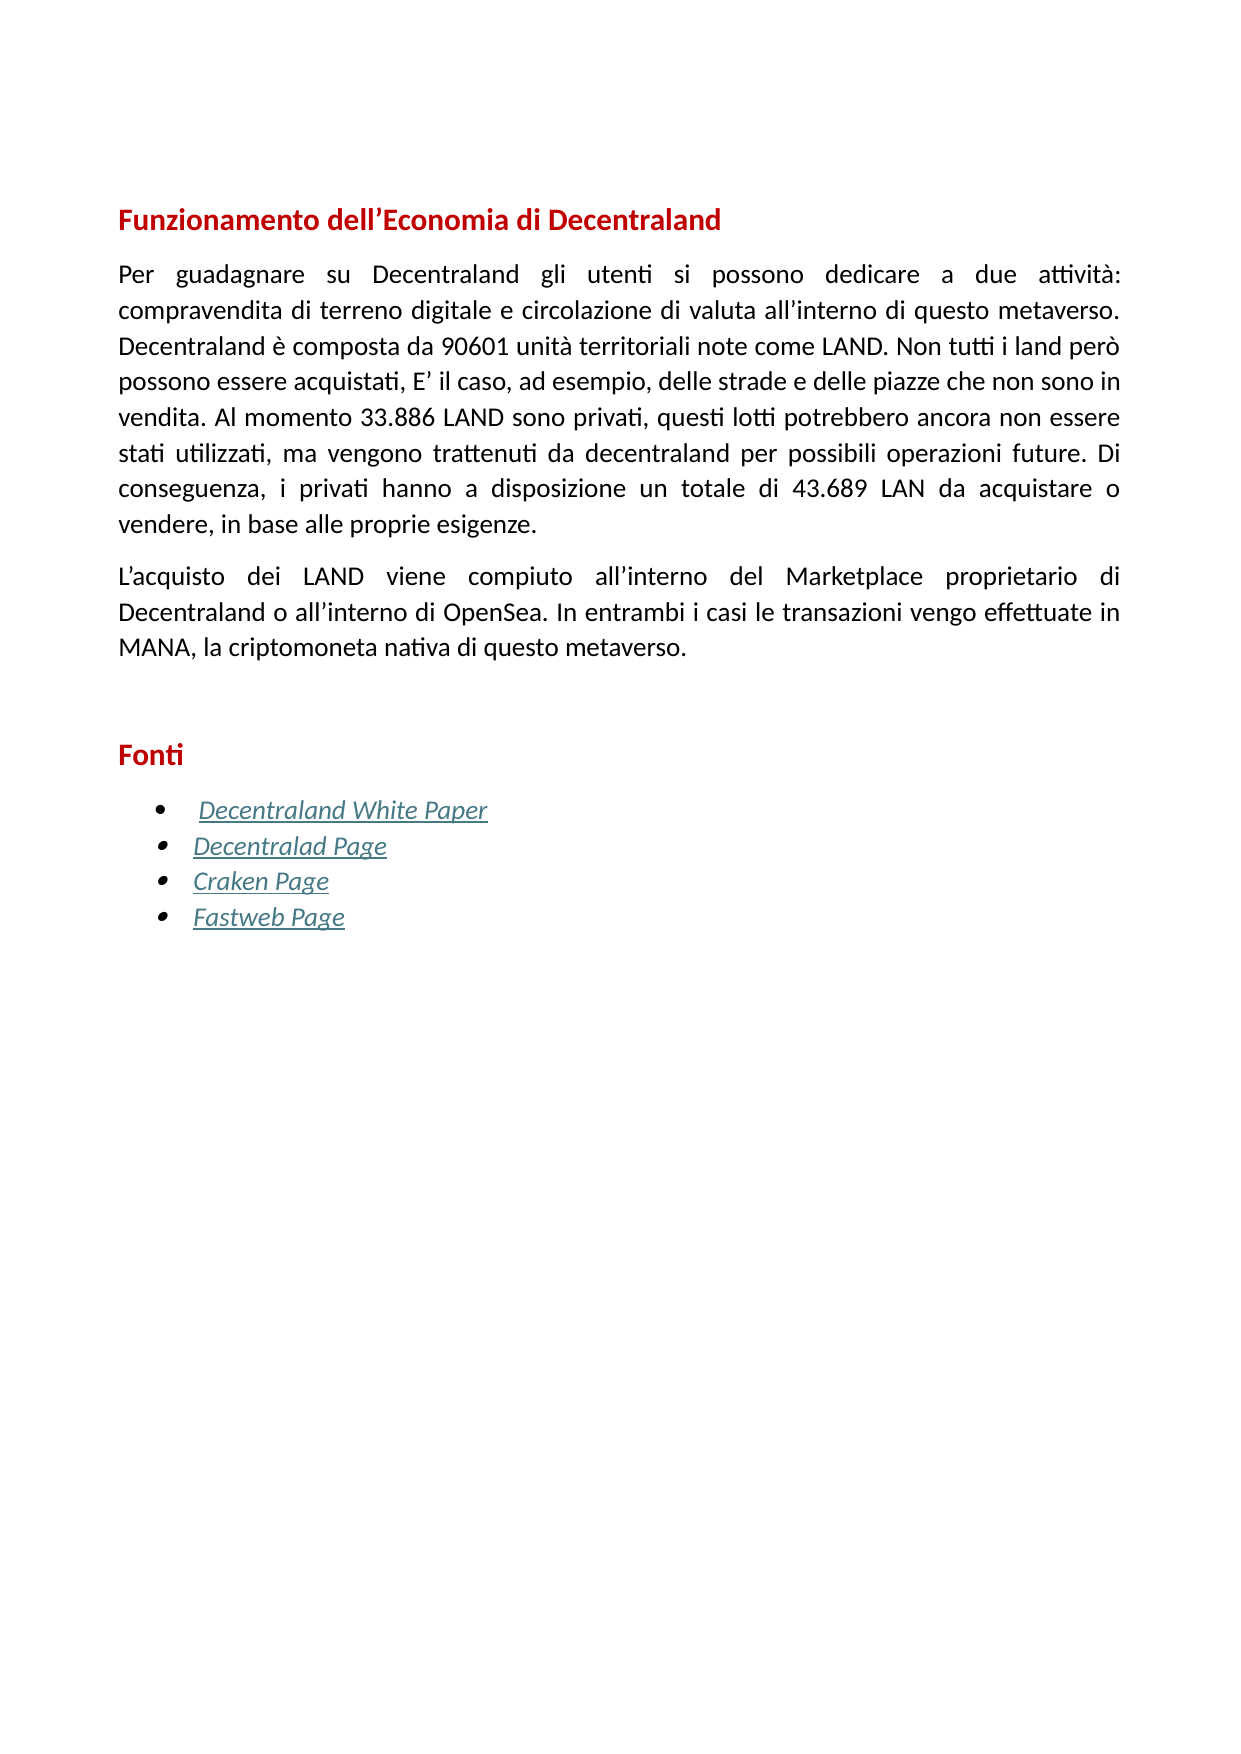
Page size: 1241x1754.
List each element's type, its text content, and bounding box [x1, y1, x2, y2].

list Decentralad Page [156, 829, 1122, 862]
list Craken Page [156, 864, 1122, 897]
text L’acquisto dei LAND viene compiuto all’interno del Marketplace proprietario di Decentraland o all’interno di OpenSea. In entrambi i casi le transazioni vengo effettuate in MANA, la criptomoneta nativa di questo metaverso. [118, 559, 1122, 664]
text Funzionamento dell’Economia di Decentraland [118, 200, 1122, 238]
text Per guadagnare su Decentraland gli utenti si possono dedicare a due attività: compravendita di terreno digitale e circolazione di valuta all’interno di questo metaverso. Decentraland è composta da 90601 unità territoriali note come LAND. Non tutti i land però possono essere acquistati, E’ il caso, ad esempio, delle strade e delle piazze che non sono in vendita. Al momento 33.886 LAND sono privati, questi lotti potrebbero ancora non essere stati utilizzati, ma vengono trattenuti da decentraland per possibili operazioni future. Di conseguenza, i privati hanno a disposizione un totale di 43.689 LAN da acquistare o vendere, in base alle proprie esigenze. [118, 258, 1122, 540]
list Fastweb Page [156, 900, 1122, 933]
list Decentraland White Paper [156, 793, 1122, 826]
text Fonti [118, 735, 1122, 773]
